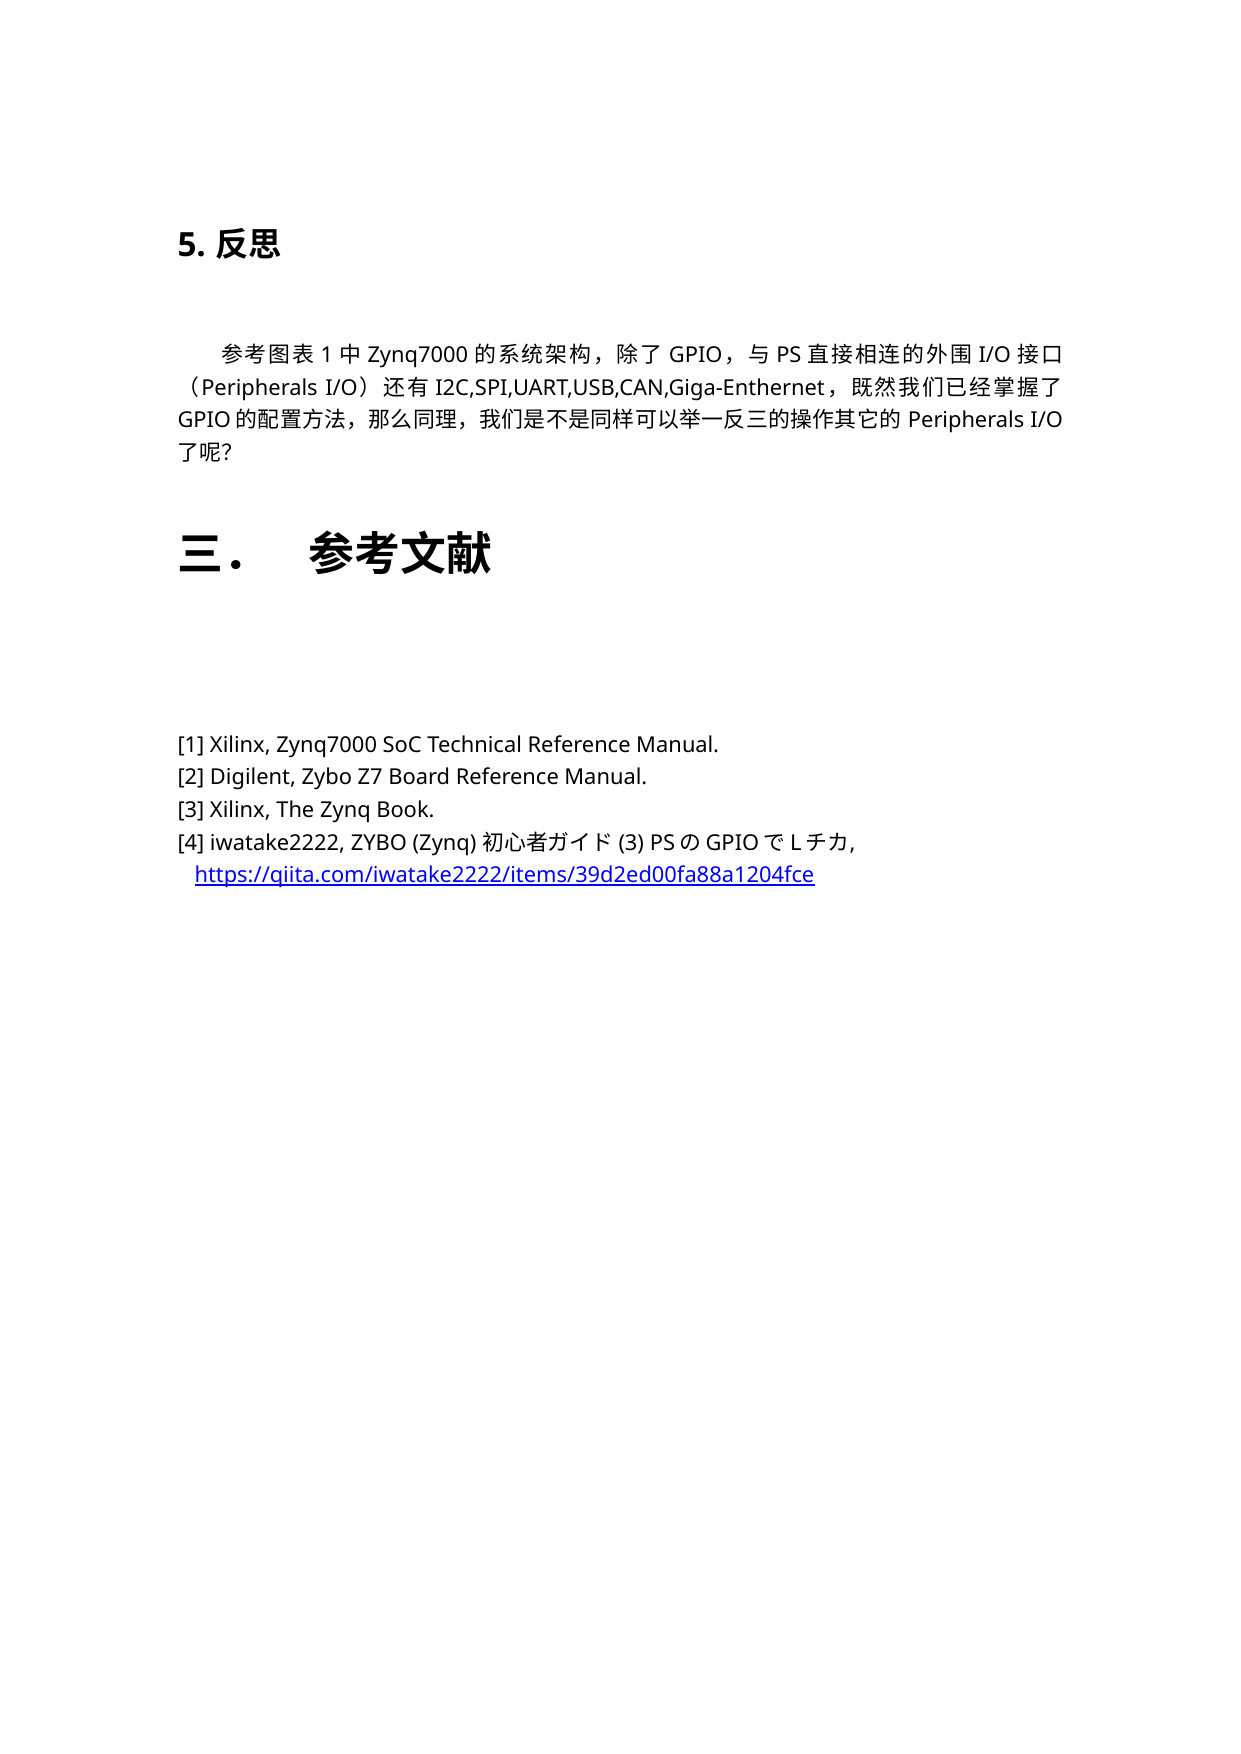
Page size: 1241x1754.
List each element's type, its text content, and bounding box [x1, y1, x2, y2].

text [4] iwatake2222, ZYBO (Zynq) 初心者ガイド (3) PSのGPIOでLチカ, [177, 825, 1063, 857]
subtitle 反思 [177, 209, 1063, 274]
text [1] Xilinx, Zynq7000 SoC Technical Reference Manual. [177, 727, 1063, 760]
subtitle 参考文献 [177, 502, 1063, 599]
text [2] Digilent, Zybo Z7 Board Reference Manual. [177, 760, 1063, 792]
text https://qiita.com/iwatake2222/items/39d2ed00fa88a1204fce [177, 857, 1063, 890]
text [3] Xilinx, The Zynq Book. [177, 792, 1063, 825]
text 参考图表1中Zynq7000的系统架构，除了GPIO，与PS直接相连的外围I/O接口（Peripherals I/O）还有I2C,SPI,UART,USB,CAN,Giga-Enthernet，既然我们已经掌握了GPIO的配置方法，那么同理，我们是不是同样可以举一反三的操作其它的Peripherals I/O了呢？ [177, 337, 1063, 467]
